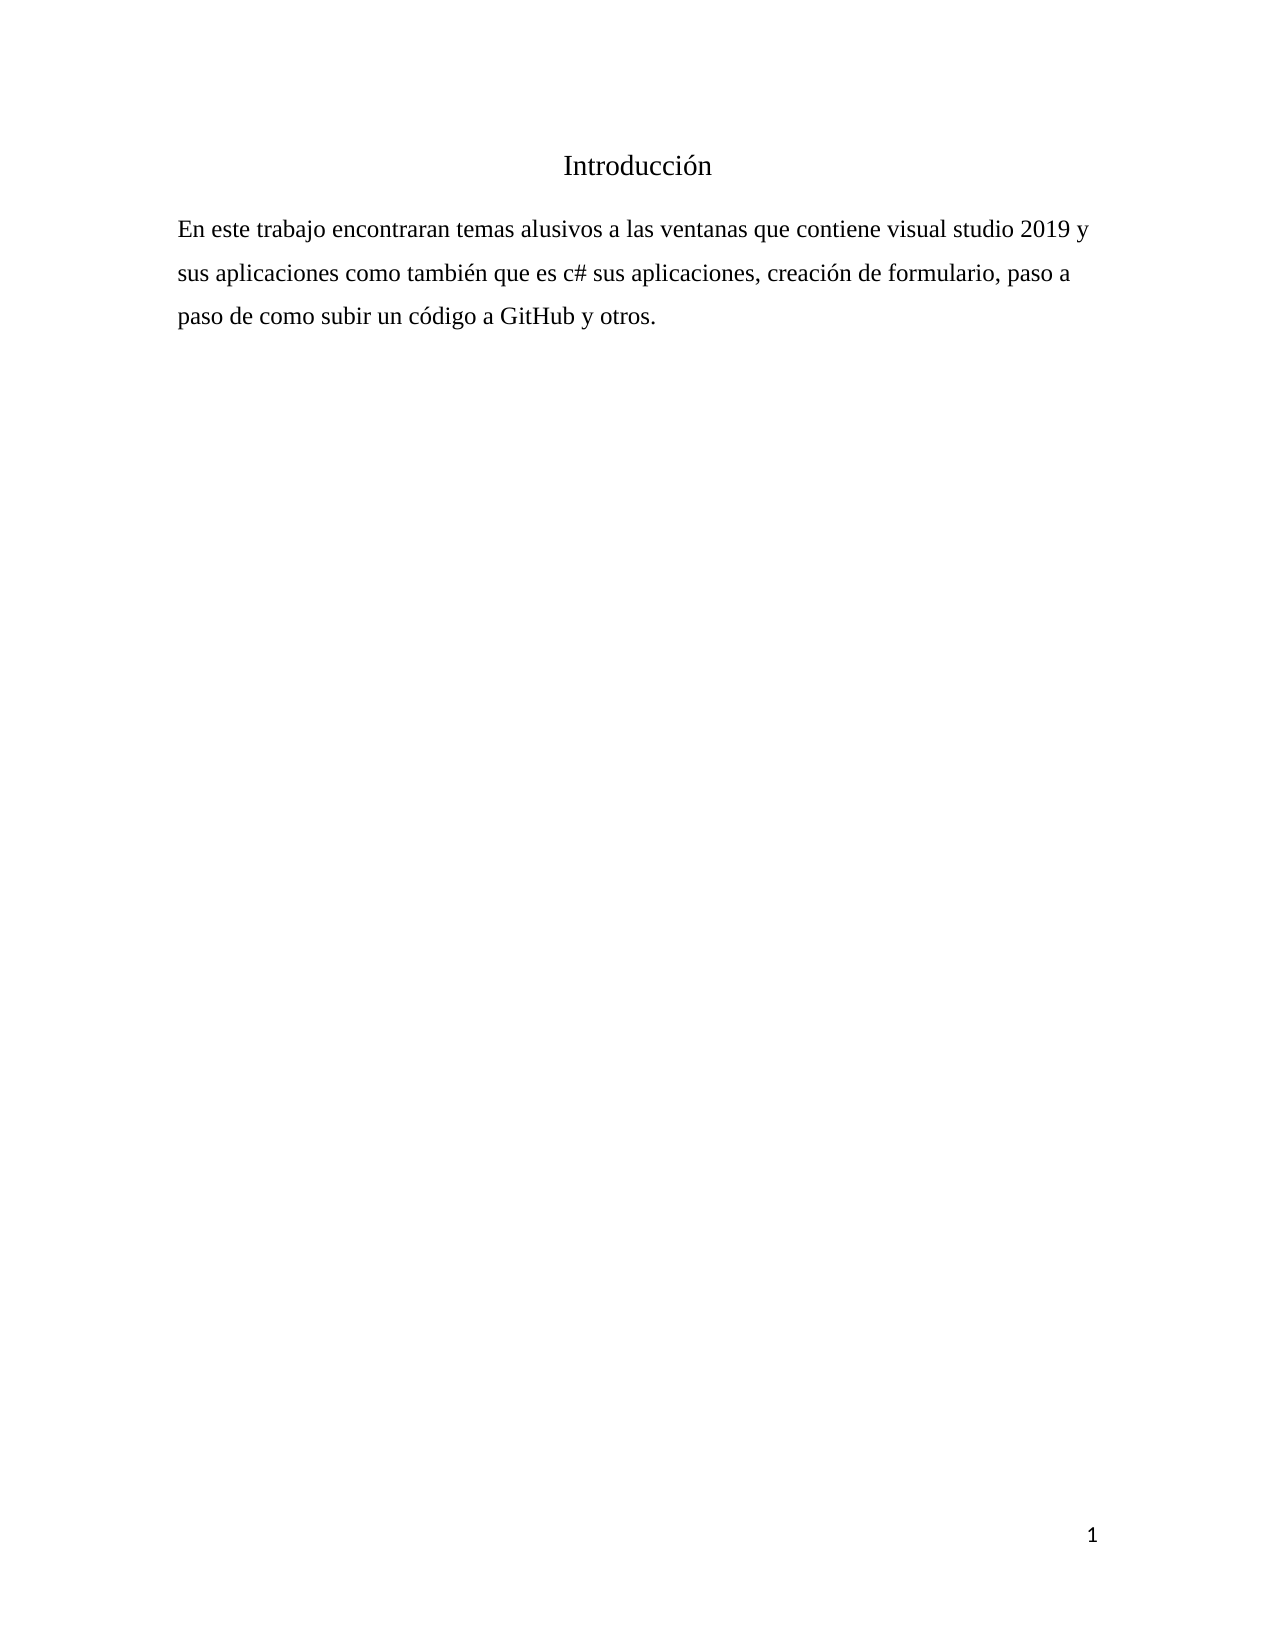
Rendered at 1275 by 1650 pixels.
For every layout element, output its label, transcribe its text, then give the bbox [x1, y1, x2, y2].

text En este trabajo encontraran temas alusivos a las ventanas que contiene visual studio 2019 y sus aplicaciones como también que es c# sus aplicaciones, creación de formulario, paso a paso de como subir un código a GitHub y otros. [177, 214, 1098, 329]
text Introducción [177, 148, 1098, 181]
